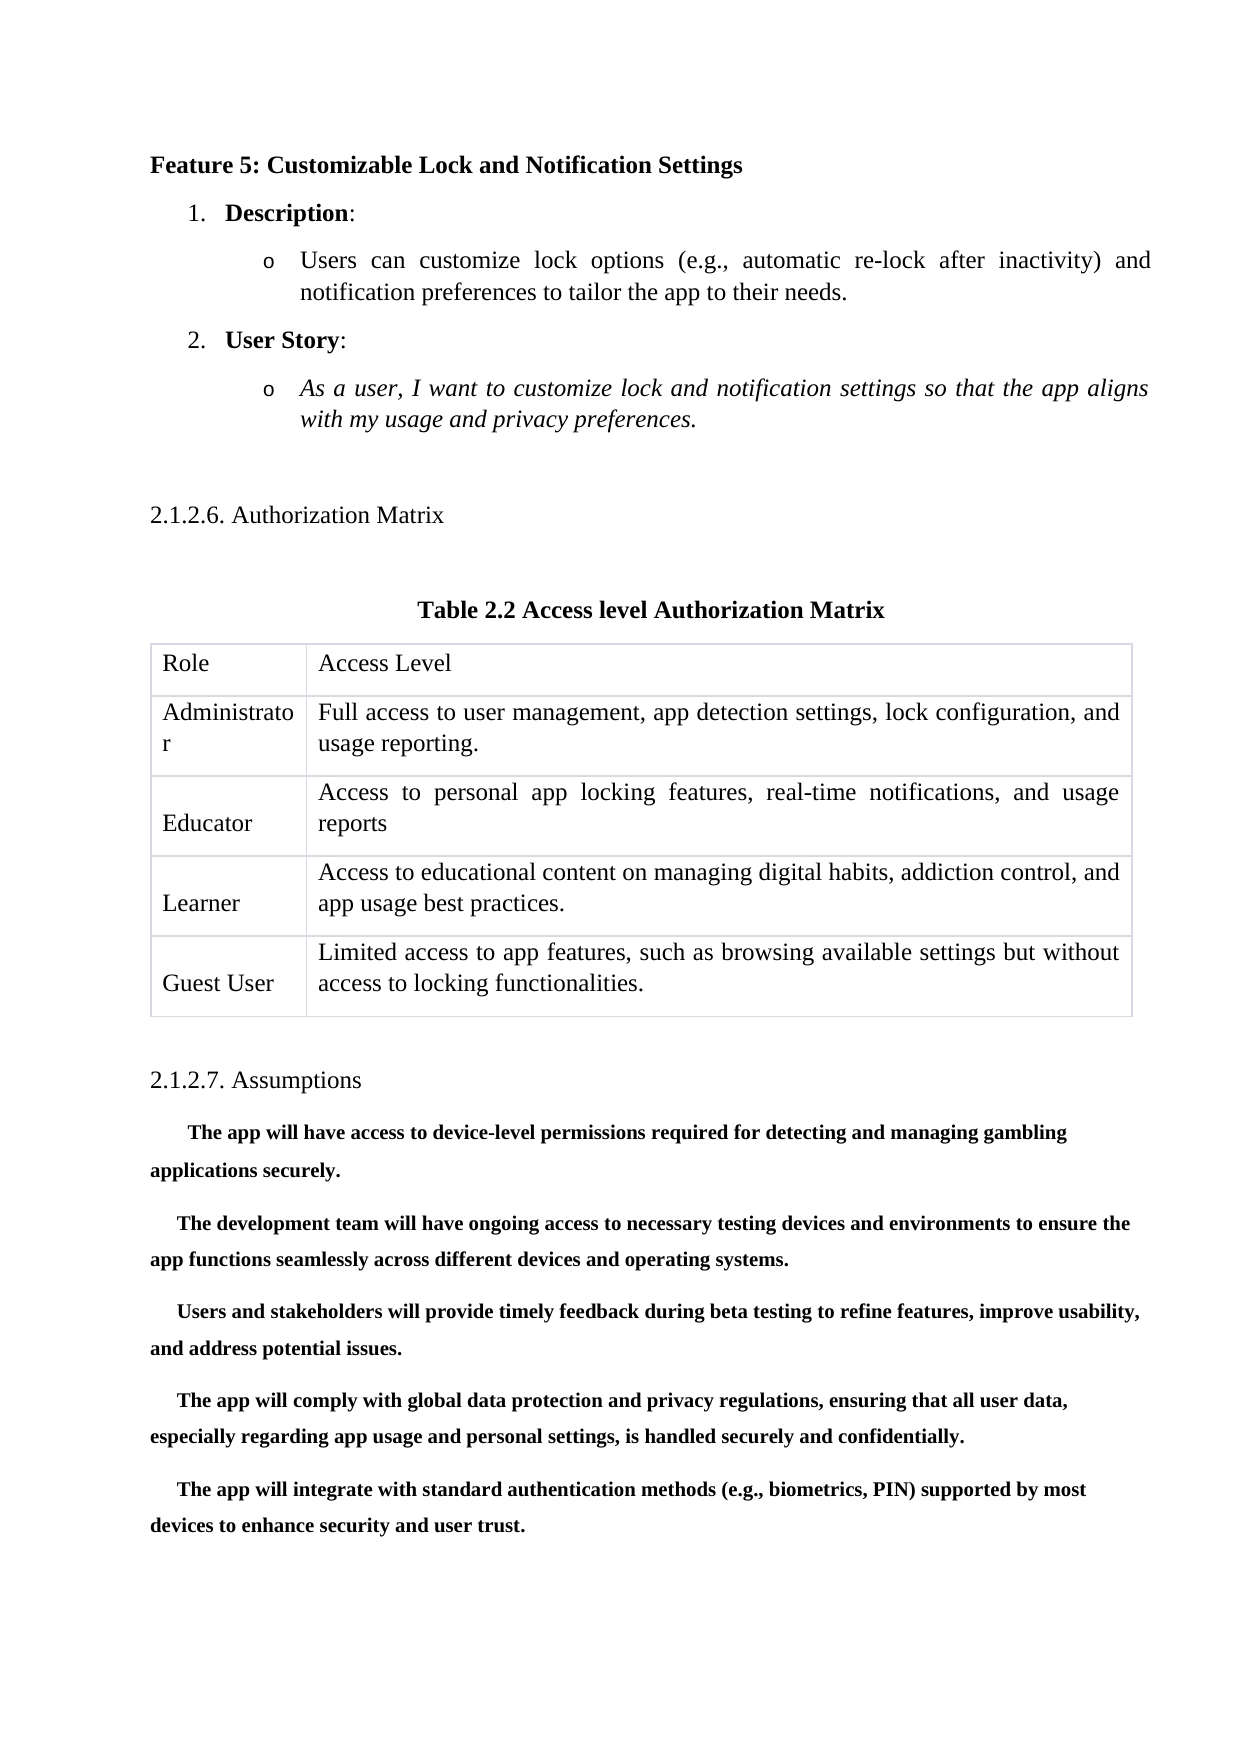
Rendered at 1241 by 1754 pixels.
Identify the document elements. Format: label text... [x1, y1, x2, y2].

table_cell Access to personal app locking features, real-time notifications, and usage reports [307, 777, 1131, 855]
list User Story: [187, 325, 1152, 354]
list Users can customize lock options (e.g., automatic re-lock after inactivity) and notification preferences to tailor the app to their needs. [262, 245, 1152, 306]
list As a user, I want to customize lock and notification settings so that the app aligns with my usage and privacy preferences. [262, 373, 1152, 433]
text  The app will have access to device-level permissions required for detecting and managing gambling applications securely. [150, 1112, 1152, 1182]
text Table 2.2 Access level Authorization Matrix [150, 595, 1152, 624]
table_header Role [152, 645, 306, 695]
text  The app will comply with global data protection and privacy regulations, ensuring that all user data, especially regarding app usage and personal settings, is handled securely and confidentially. [150, 1388, 1152, 1448]
table_header Access Level [307, 645, 1131, 695]
table_cell Learner [152, 857, 306, 935]
text Feature 5: Customizable Lock and Notification Settings [150, 150, 1152, 179]
table_cell Guest User [152, 937, 306, 1016]
text 2.1.2.6. Authorization Matrix [150, 500, 1152, 529]
text  The development team will have ongoing access to necessary testing devices and environments to ensure the app functions seamlessly across different devices and operating systems. [150, 1211, 1152, 1271]
table_cell Access to educational content on managing digital habits, addiction control, and app usage best practices. [307, 857, 1131, 935]
text 2.1.2.7. Assumptions [150, 1065, 1152, 1093]
table_cell Administrator [152, 697, 306, 775]
table_cell Full access to user management, app detection settings, lock configuration, and usage reporting. [307, 697, 1131, 775]
table_cell Limited access to app features, such as browsing available settings but without access to locking functionalities. [307, 937, 1131, 1016]
table_cell Educator [152, 777, 306, 855]
text  Users and stakeholders will provide timely feedback during beta testing to refine features, improve usability, and address potential issues. [150, 1299, 1152, 1359]
text  The app will integrate with standard authentication methods (e.g., biometrics, PIN) supported by most devices to enhance security and user trust. [150, 1477, 1152, 1537]
list Description: [187, 198, 1152, 226]
